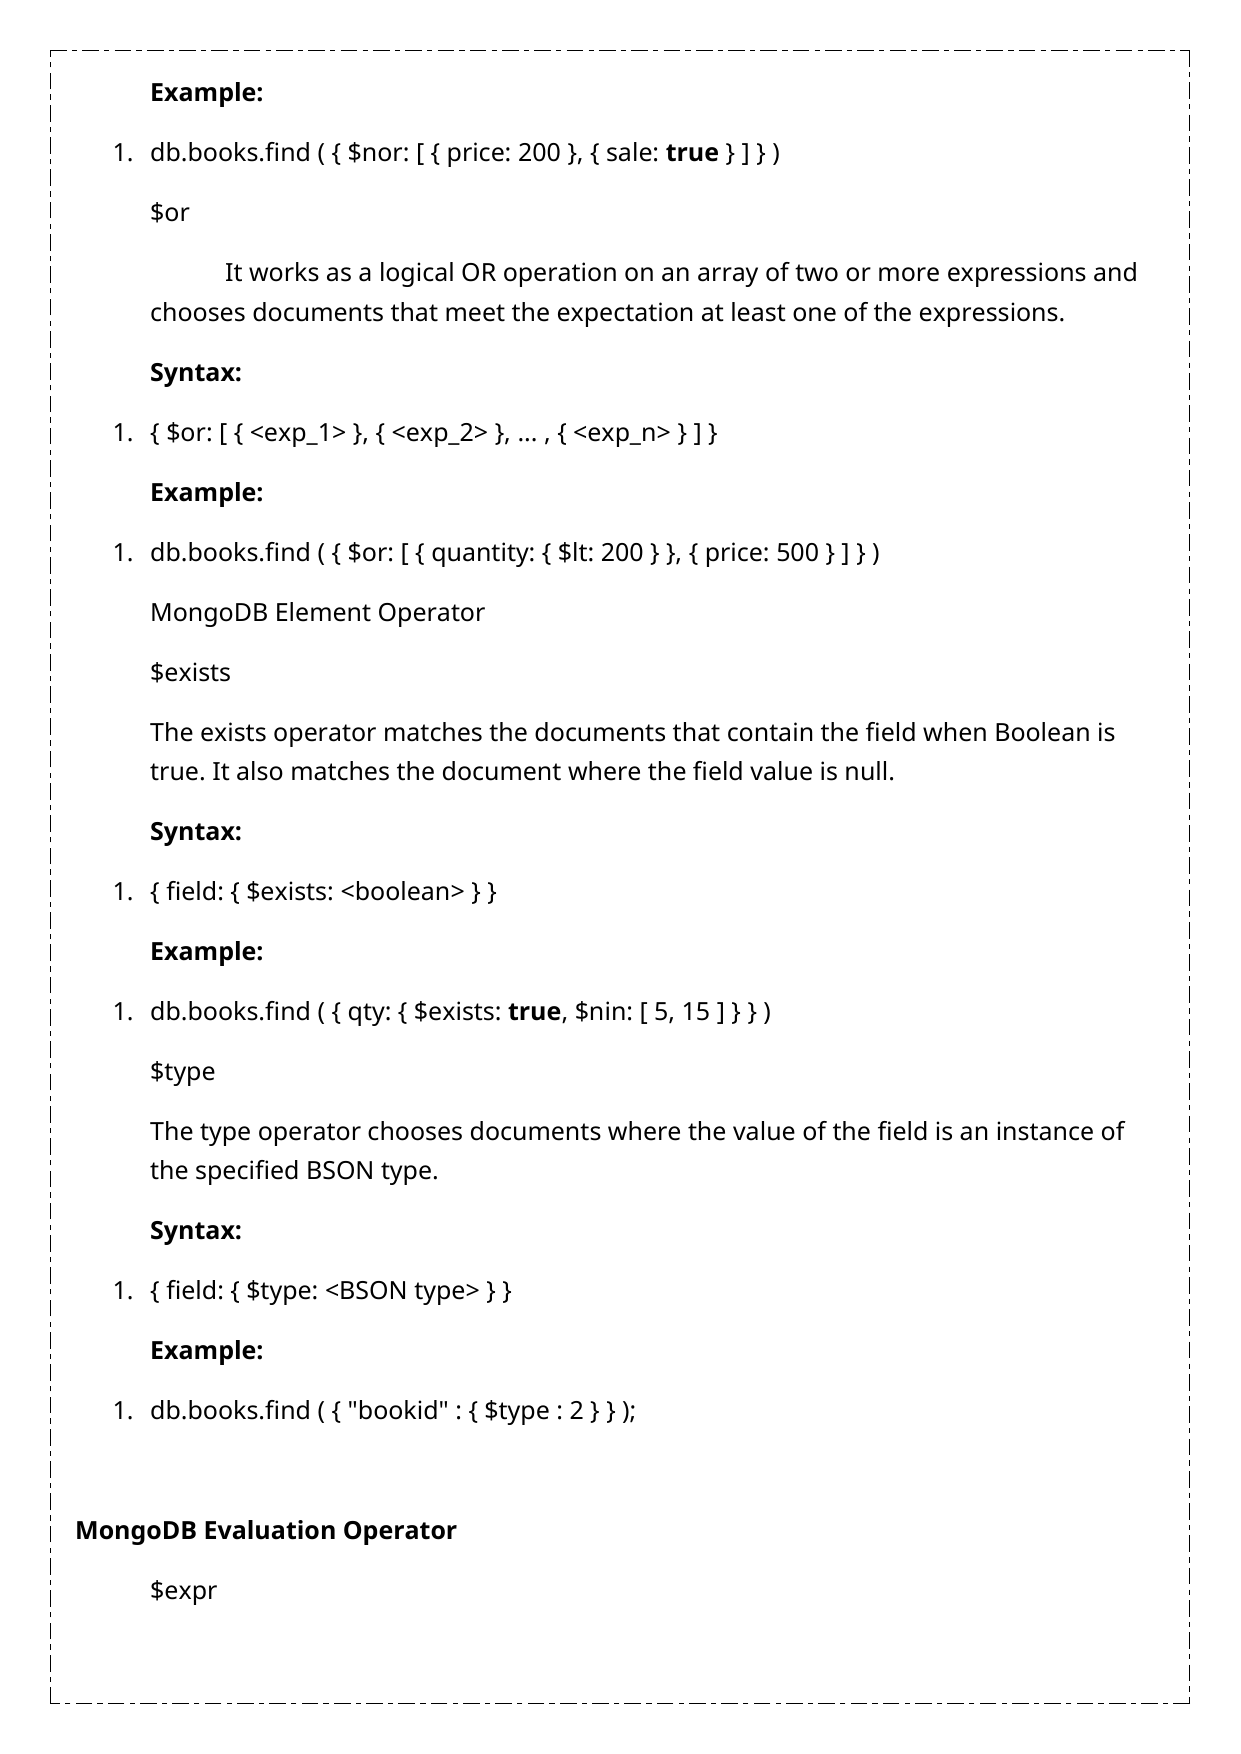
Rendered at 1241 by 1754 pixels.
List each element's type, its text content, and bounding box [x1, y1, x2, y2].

list db.books.find ( { $or: [ { quantity: { $lt: 200 } }, { price: 500 } ] } ) [112, 534, 1165, 568]
text The type operator chooses documents where the value of the field is an instance of the specified BSON type. [150, 1113, 1165, 1187]
text $or [150, 195, 1165, 229]
list db.books.find ( { "bookid" : { $type : 2 } } ); [112, 1392, 1165, 1427]
text Example: [150, 1332, 1165, 1367]
text It works as a logical OR operation on an array of two or more expressions and chooses documents that meet the expectation at least one of the expressions. [150, 255, 1165, 328]
text $exists [150, 654, 1165, 688]
text Syntax: [150, 354, 1165, 388]
text Syntax: [150, 1212, 1165, 1247]
text The exists operator matches the documents that contain the field when Boolean is true. It also matches the document where the field value is null. [150, 714, 1165, 787]
text Example: [150, 75, 1165, 109]
text Example: [150, 933, 1165, 967]
list db.books.find ( { $nor: [ { price: 200 }, { sale: true } ] } ) [112, 135, 1165, 169]
text Syntax: [150, 813, 1165, 847]
text $type [150, 1053, 1165, 1087]
list db.books.find ( { qty: { $exists: true, $nin: [ 5, 15 ] } } ) [112, 993, 1165, 1027]
text MongoDB Evaluation Operator [75, 1512, 1165, 1547]
list { field: { $exists: <boolean> } } [112, 873, 1165, 907]
list { $or: [ { <exp_1> }, { <exp_2> }, ... , { <exp_n> } ] } [112, 414, 1165, 448]
list { field: { $type: <BSON type> } } [112, 1272, 1165, 1307]
text $expr [150, 1572, 1165, 1607]
text Example: [150, 474, 1165, 508]
text MongoDB Element Operator [150, 594, 1165, 628]
